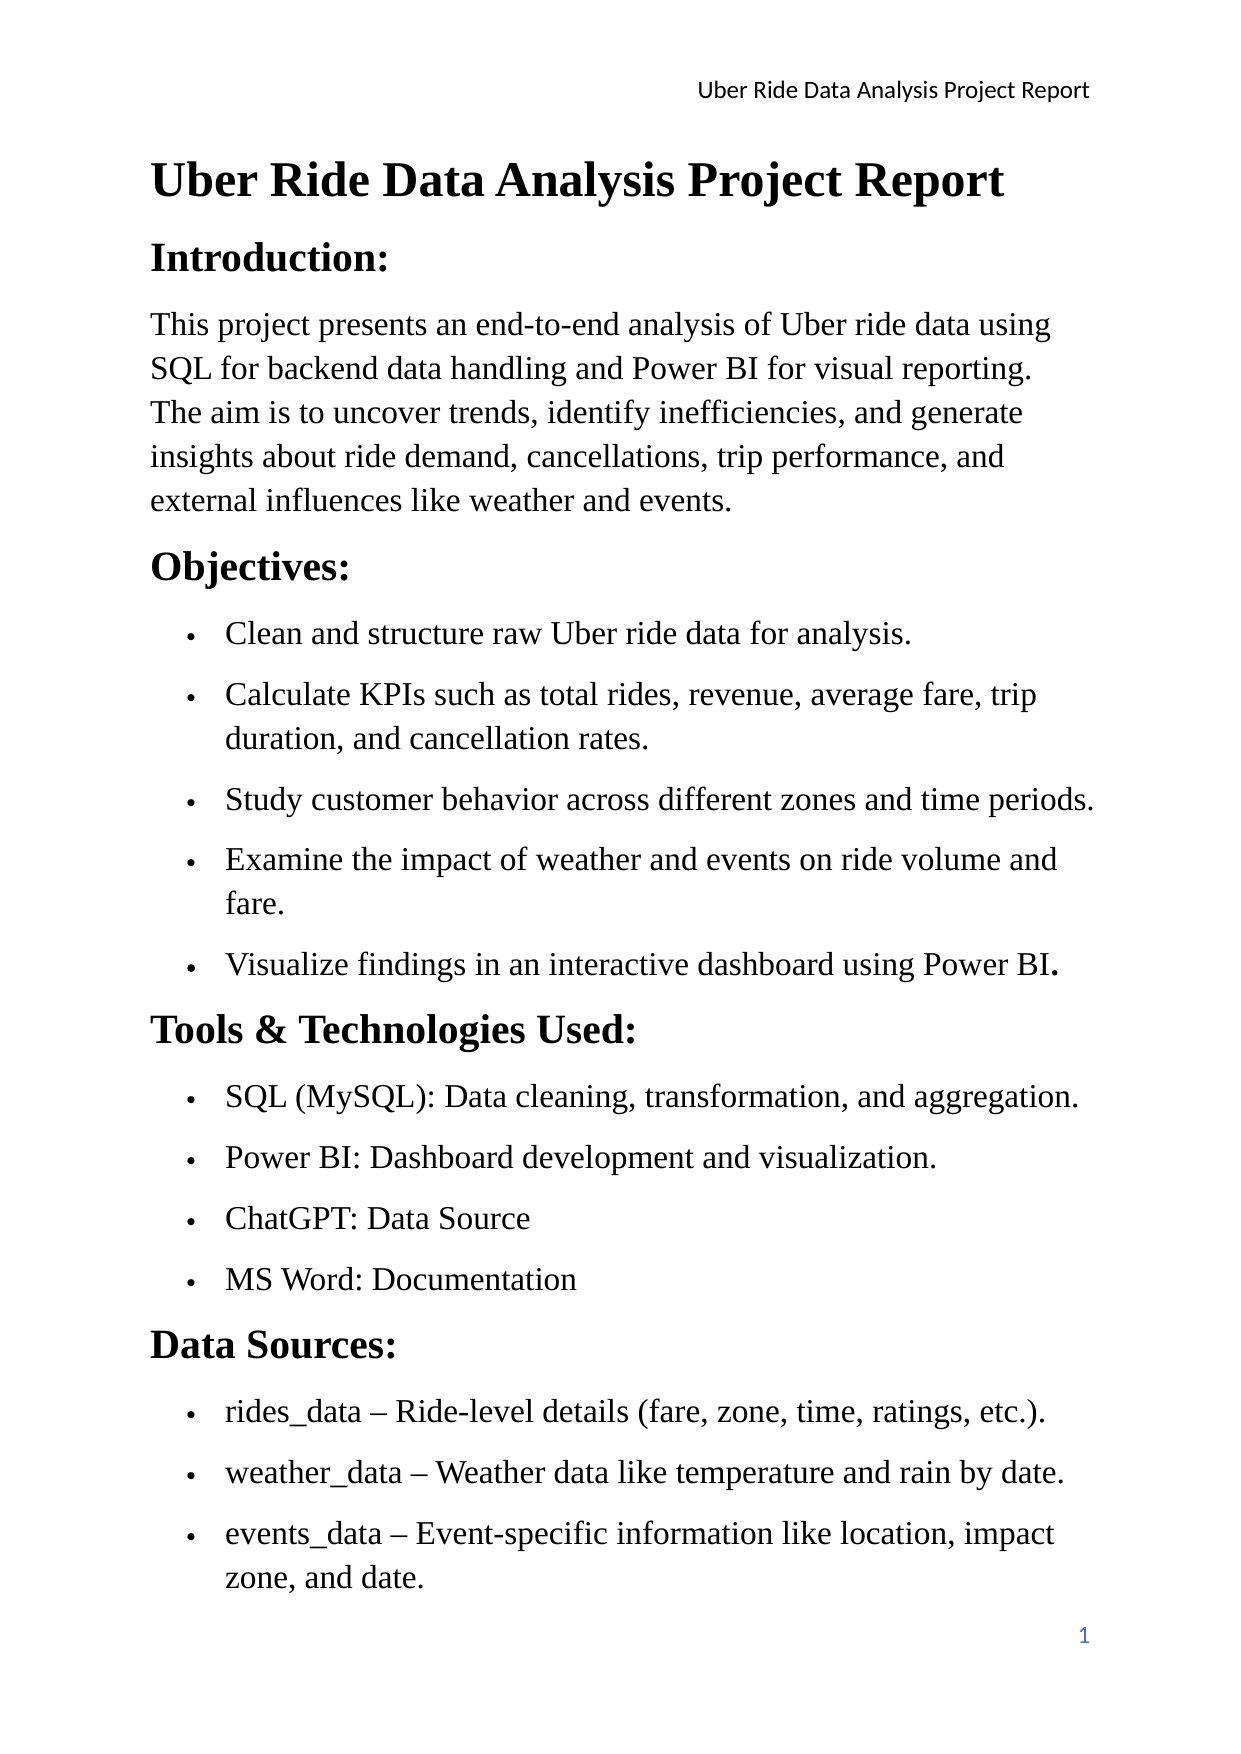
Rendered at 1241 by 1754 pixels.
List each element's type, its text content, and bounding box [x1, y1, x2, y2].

list Power BI: Dashboard development and visualization. [187, 1137, 1124, 1176]
list Study customer behavior across different zones and time periods. [187, 779, 1124, 817]
list MS Word: Documentation [187, 1259, 1124, 1297]
text Uber Ride Data Analysis Project Report [150, 150, 1090, 207]
list Visualize findings in an interactive dashboard using Power BI. [187, 944, 1124, 983]
text Tools & Technologies Used: [150, 1005, 1124, 1053]
list Calculate KPIs such as total rides, revenue, average fare, trip duration, and cancellation rates. [187, 674, 1124, 756]
text Introduction: [150, 233, 1090, 281]
list weather_data – Weather data like temperature and rain by date. [187, 1452, 1124, 1491]
text This project presents an end-to-end analysis of Uber ride data using SQL for backend data handling and Power BI for visual reporting. The aim is to uncover trends, identify inefficiencies, and generate insights about ride demand, cancellations, trip performance, and external influences like weather and events. [150, 304, 1090, 519]
list SQL (MySQL): Data cleaning, transformation, and aggregation. [187, 1077, 1124, 1115]
list Examine the impact of weather and events on ride volume and fare. [187, 839, 1124, 922]
list Clean and structure raw Uber ride data for analysis. [187, 613, 1124, 652]
text Data Sources: [150, 1320, 1124, 1368]
list rides_data – Ride-level details (fare, zone, time, ratings, etc.). [187, 1391, 1124, 1430]
list events_data – Event-specific information like location, impact zone, and date. [187, 1513, 1124, 1595]
list ChatGPT: Data Source [187, 1198, 1124, 1237]
text Objectives: [150, 541, 1124, 589]
